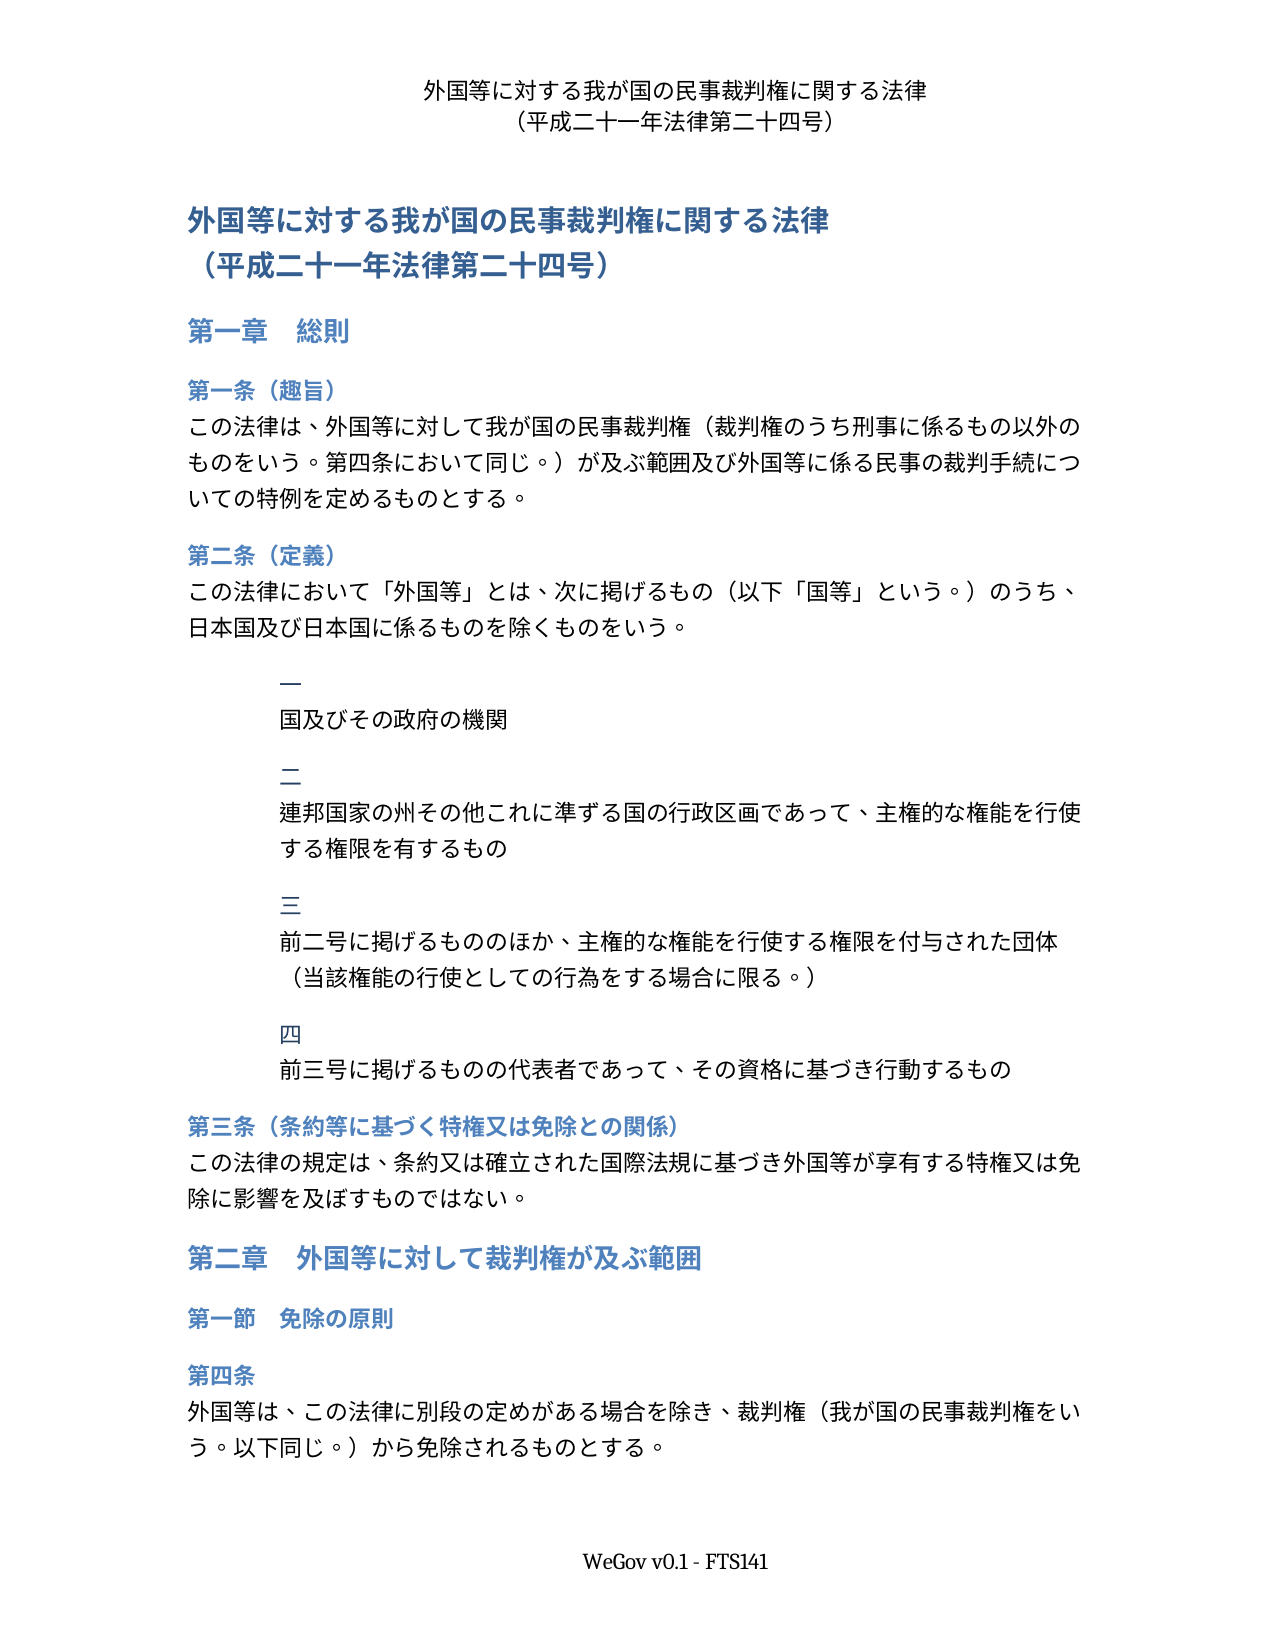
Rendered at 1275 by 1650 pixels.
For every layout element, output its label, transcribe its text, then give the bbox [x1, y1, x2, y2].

subtitle 二 [279, 761, 1087, 792]
text 前二号に掲げるもののほか、主権的な権能を行使する権限を付与された団体（当該権能の行使としての行為をする場合に限る。） [279, 926, 1087, 993]
subtitle 一 [279, 668, 1087, 700]
subtitle 第二章 外国等に対して裁判権が及ぶ範囲 [187, 1240, 1087, 1277]
subtitle 第一条（趣旨） [187, 375, 1087, 407]
text この法律は、外国等に対して我が国の民事裁判権（裁判権のうち刑事に係るもの以外のものをいう。第四条において同じ。）が及ぶ範囲及び外国等に係る民事の裁判手続についての特例を定めるものとする。 [187, 411, 1087, 514]
subtitle 第三条（条約等に基づく特権又は免除との関係） [187, 1111, 1087, 1142]
text 外国等は、この法律に別段の定めがある場合を除き、裁判権（我が国の民事裁判権をいう。以下同じ。）から免除されるものとする。 [187, 1396, 1087, 1463]
text 国及びその政府の機関 [279, 704, 1087, 736]
text この法律の規定は、条約又は確立された国際法規に基づき外国等が享有する特権又は免除に影響を及ぼすものではない。 [187, 1147, 1087, 1214]
text 連邦国家の州その他これに準ずる国の行政区画であって、主権的な権能を行使する権限を有するもの [279, 797, 1087, 864]
text 前三号に掲げるものの代表者であって、その資格に基づき行動するもの [279, 1054, 1087, 1086]
subtitle 四 [279, 1018, 1087, 1050]
subtitle 三 [279, 890, 1087, 921]
subtitle 第二条（定義） [187, 540, 1087, 571]
subtitle 第四条 [187, 1360, 1087, 1391]
subtitle 外国等に対する我が国の民事裁判権に関する法律 （平成二十一年法律第二十四号） [187, 200, 1087, 285]
subtitle 第一節 免除の原則 [187, 1303, 1087, 1334]
text この法律において「外国等」とは、次に掲げるもの（以下「国等」という。）のうち、日本国及び日本国に係るものを除くものをいう。 [187, 576, 1087, 643]
subtitle 第一章 総則 [187, 312, 1087, 349]
